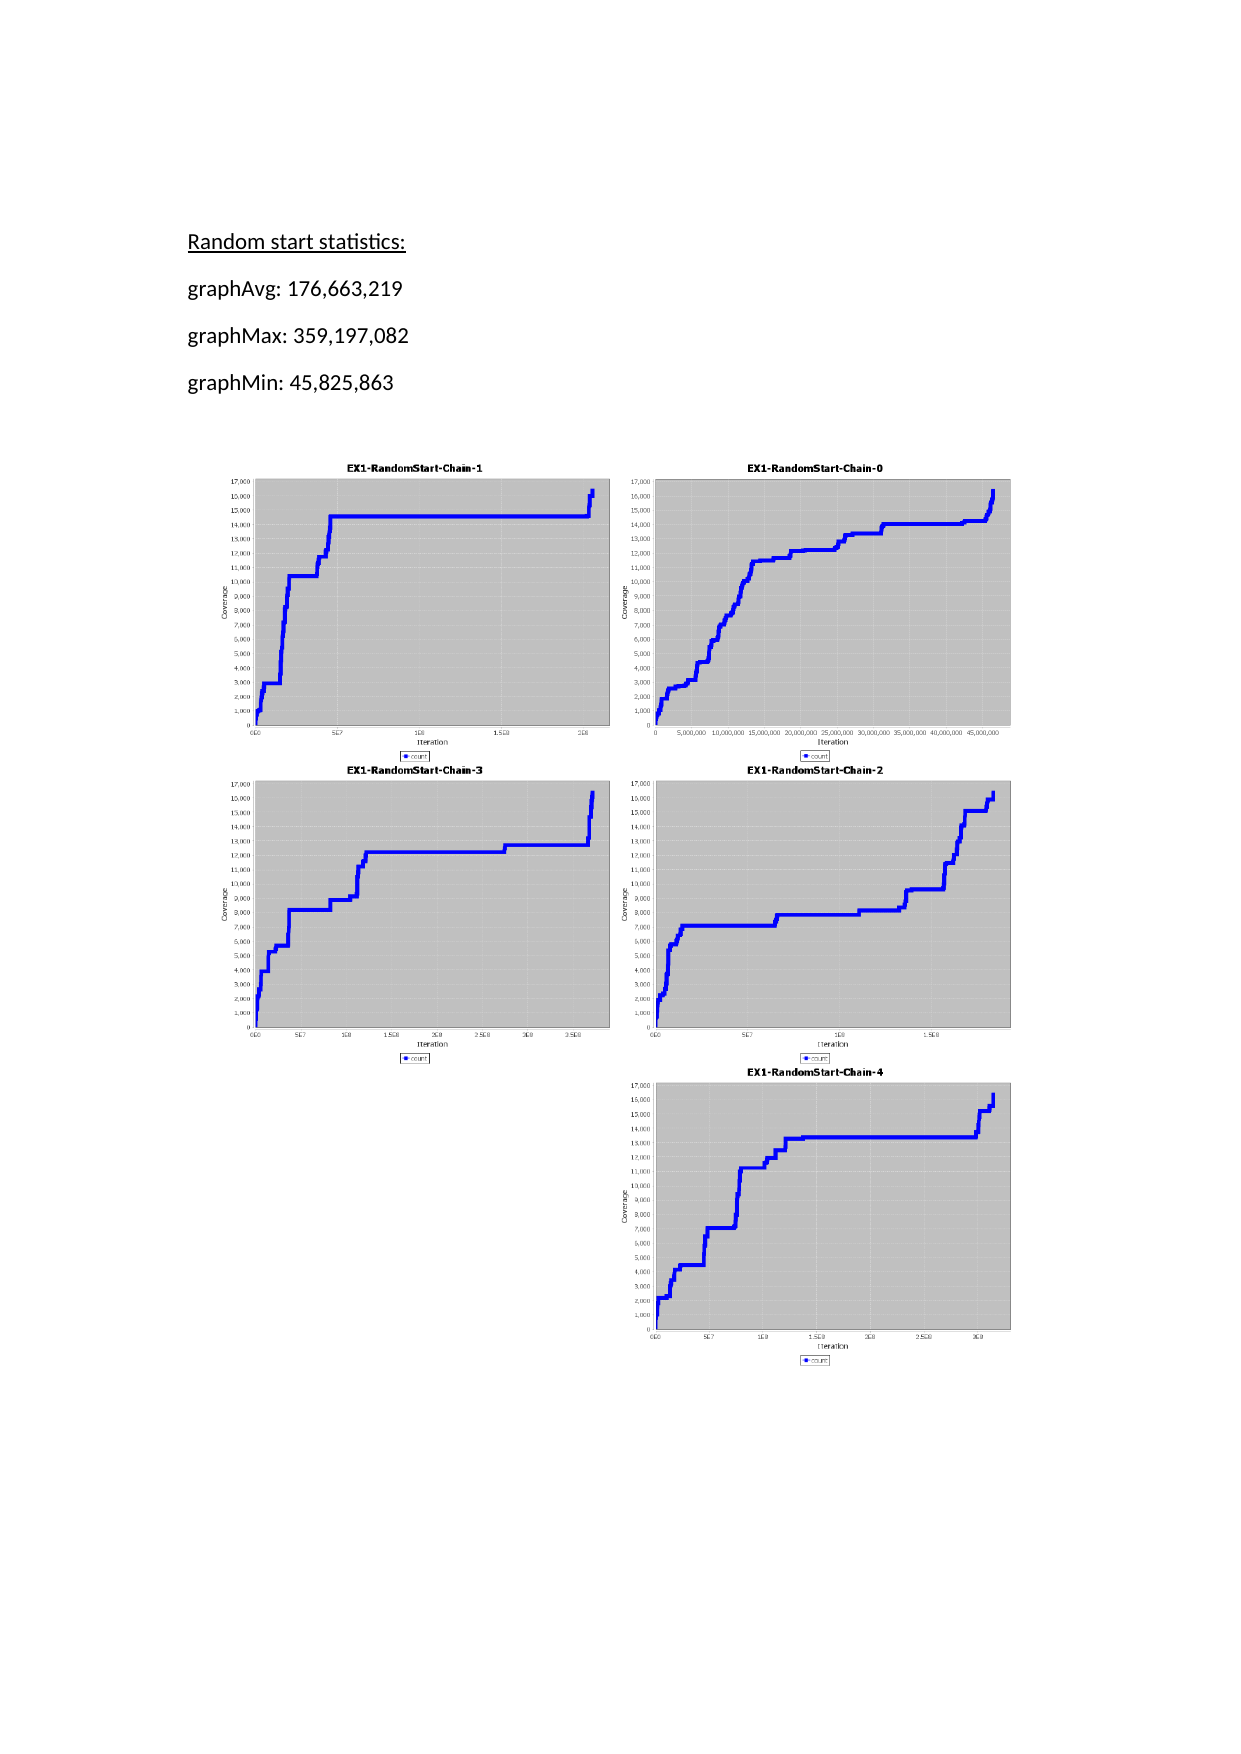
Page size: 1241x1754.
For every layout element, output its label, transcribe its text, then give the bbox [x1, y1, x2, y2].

text graphMin: 45,825,863 [187, 368, 1053, 396]
picture [214, 461, 1015, 762]
picture [614, 1065, 1015, 1366]
text graphAvg: 176,663,219 [187, 274, 1053, 302]
text graphMax: 359,197,082 [187, 321, 1053, 349]
text Random start statistics: [187, 197, 1053, 255]
picture [214, 763, 1015, 1064]
